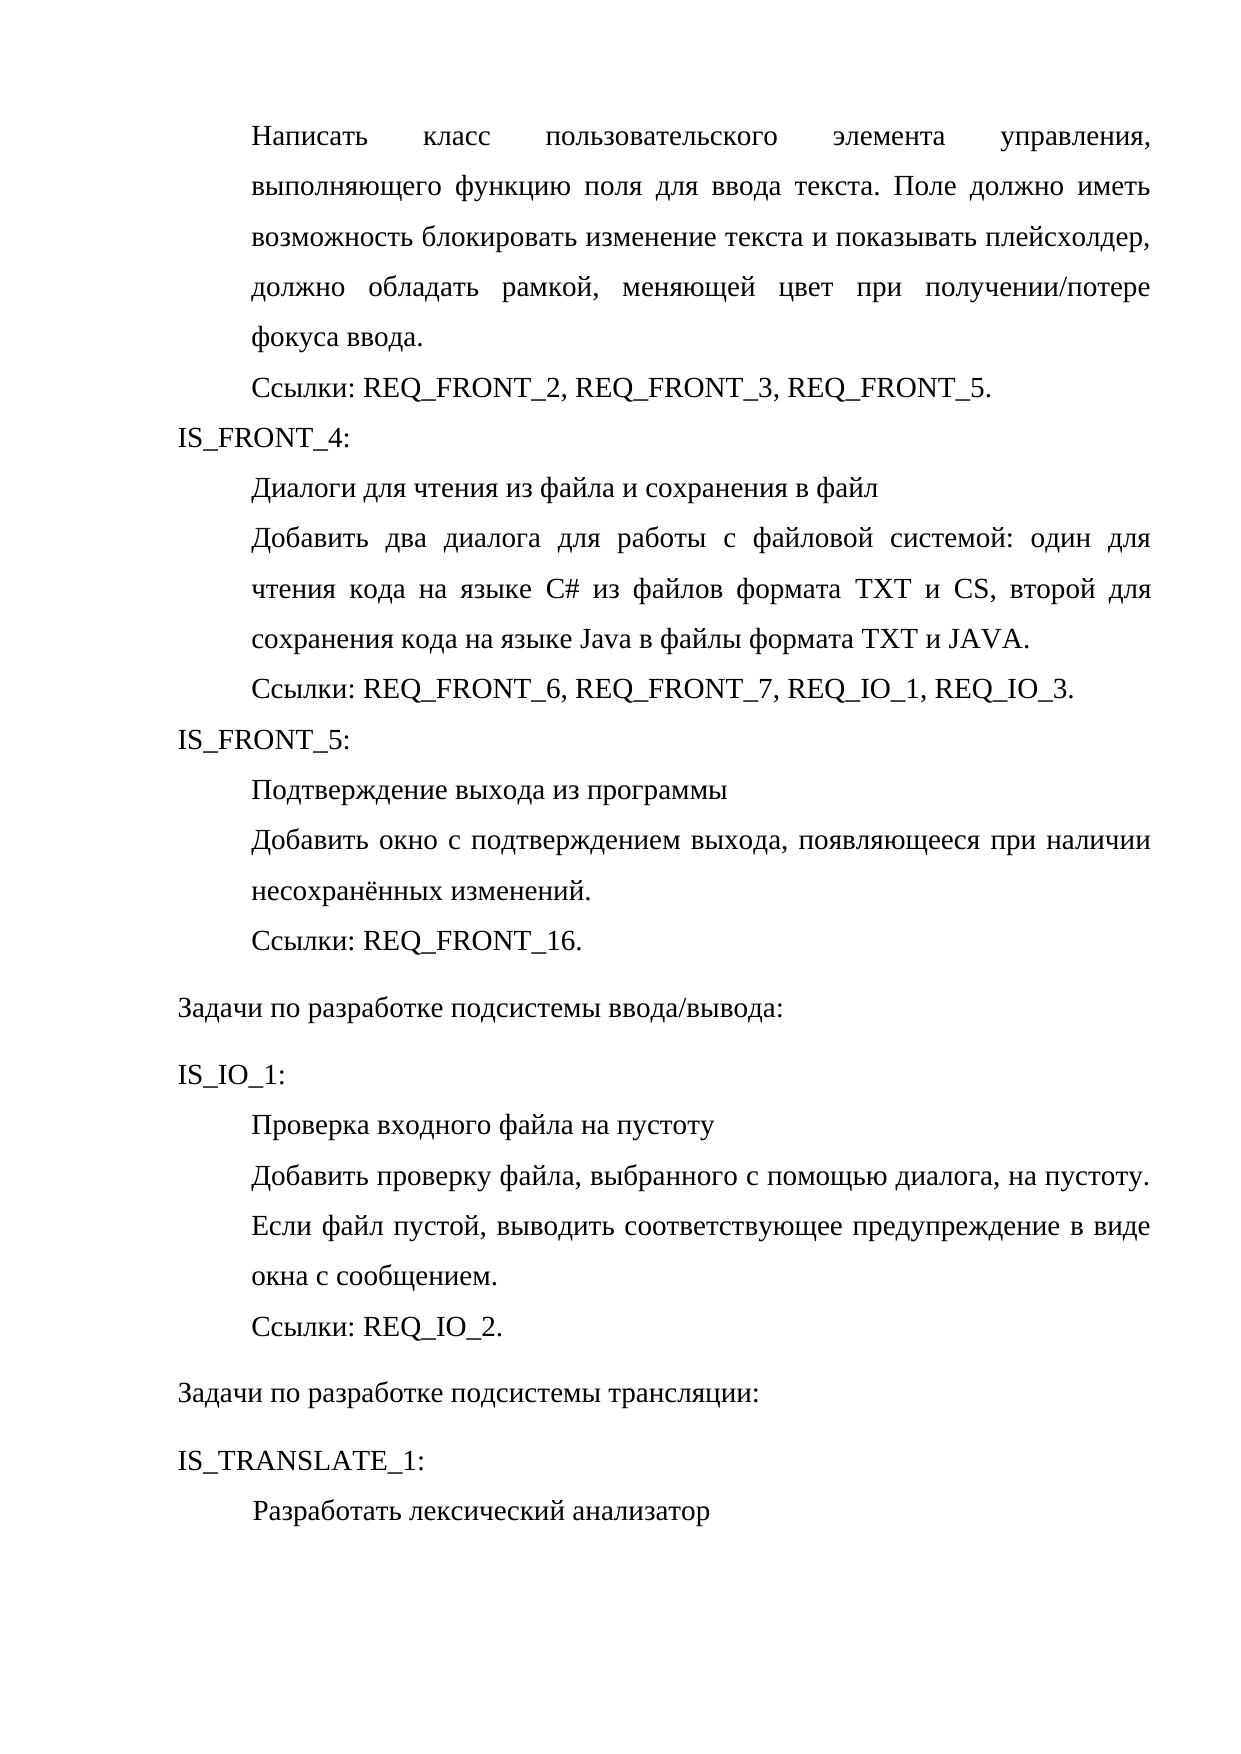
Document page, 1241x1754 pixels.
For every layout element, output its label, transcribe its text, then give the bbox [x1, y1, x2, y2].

list Добавить проверку файла, выбранного с помощью диалога, на пустоту. Если файл пустой, выводить соответствующее предупреждение в виде окна с сообщением. [251, 1158, 1152, 1292]
list Ссылки: REQ_IO_2. [251, 1309, 1152, 1342]
list Ссылки: REQ_FRONT_6, REQ_FRONT_7, REQ_IO_1, REQ_IO_3. [251, 672, 1152, 705]
list Добавить окно с подтверждением выхода, появляющееся при наличии несохранённых изменений. [251, 822, 1152, 906]
text Задачи по разработке подсистемы ввода/вывода: [177, 990, 1152, 1024]
list Разработать лексический анализатор [252, 1493, 1152, 1526]
list Ссылки: REQ_FRONT_16. [251, 923, 1152, 957]
list Написать класс пользовательского элемента управления, выполняющего функцию поля для ввода текста. Поле должно иметь возможность блокировать изменение текста и показывать плейсхолдер, должно обладать рамкой, меняющей цвет при получении/потере фокуса ввода. [251, 118, 1152, 353]
list Подтверждение выхода из программы [251, 772, 1152, 806]
list Добавить два диалога для работы с файловой системой: один для чтения кода на языке C# из файлов формата TXT и CS, второй для сохранения кода на языке Java в файлы формата TXT и JAVA. [251, 521, 1152, 655]
list Проверка входного файла на пустоту [251, 1107, 1152, 1141]
list Диалоги для чтения из файла и сохранения в файл [251, 470, 1152, 504]
text Задачи по разработке подсистемы трансляции: [177, 1376, 1152, 1409]
list Ссылки: REQ_FRONT_2, REQ_FRONT_3, REQ_FRONT_5. [251, 370, 1152, 403]
